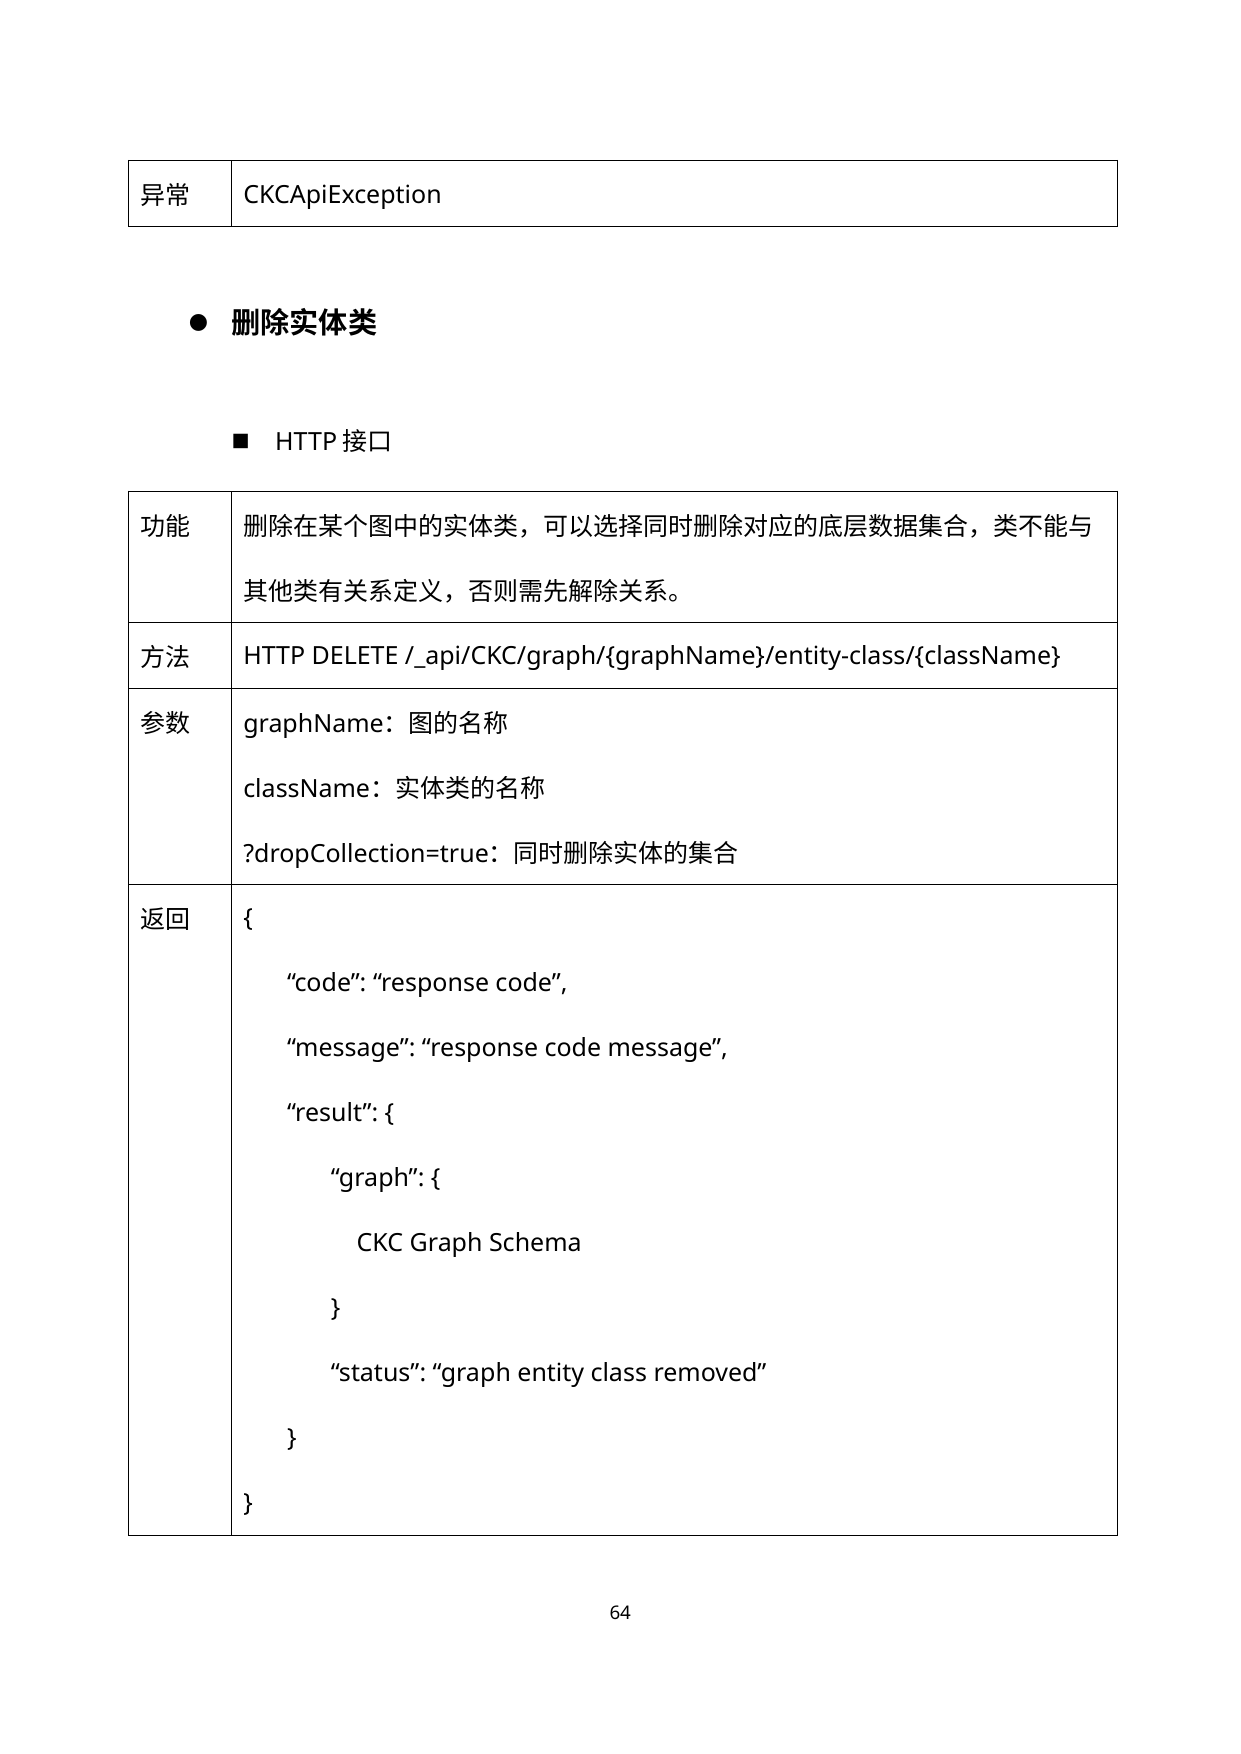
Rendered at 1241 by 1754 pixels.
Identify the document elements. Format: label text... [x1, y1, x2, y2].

table_cell 异常 [129, 161, 231, 226]
table_cell CKCApiException [232, 161, 1117, 226]
table_cell graphName：图的名称 className：实体类的名称 ?dropCollection=true：同时删除实体的集合 [232, 689, 1117, 884]
table_cell 方法 [129, 623, 231, 688]
list HTTP接口 [231, 407, 1053, 472]
table_cell 返回 [129, 885, 231, 1535]
table_cell 参数 [129, 689, 231, 884]
table_header 删除在某个图中的实体类，可以选择同时删除对应的底层数据集合，类不能与其他类有关系定义，否则需先解除关系。 [232, 492, 1117, 622]
table_header 功能 [129, 492, 231, 622]
table_cell HTTP DELETE /_api/CKC/graph/{graphName}/entity-class/{className} [232, 623, 1117, 688]
table_cell { “code”: “response code”, “message”: “response code message”, “result”: { “graph”: { CKC Graph Schema } “status”: “graph entity class removed” } } [232, 885, 1117, 1535]
subtitle 删除实体类 [187, 288, 1053, 353]
